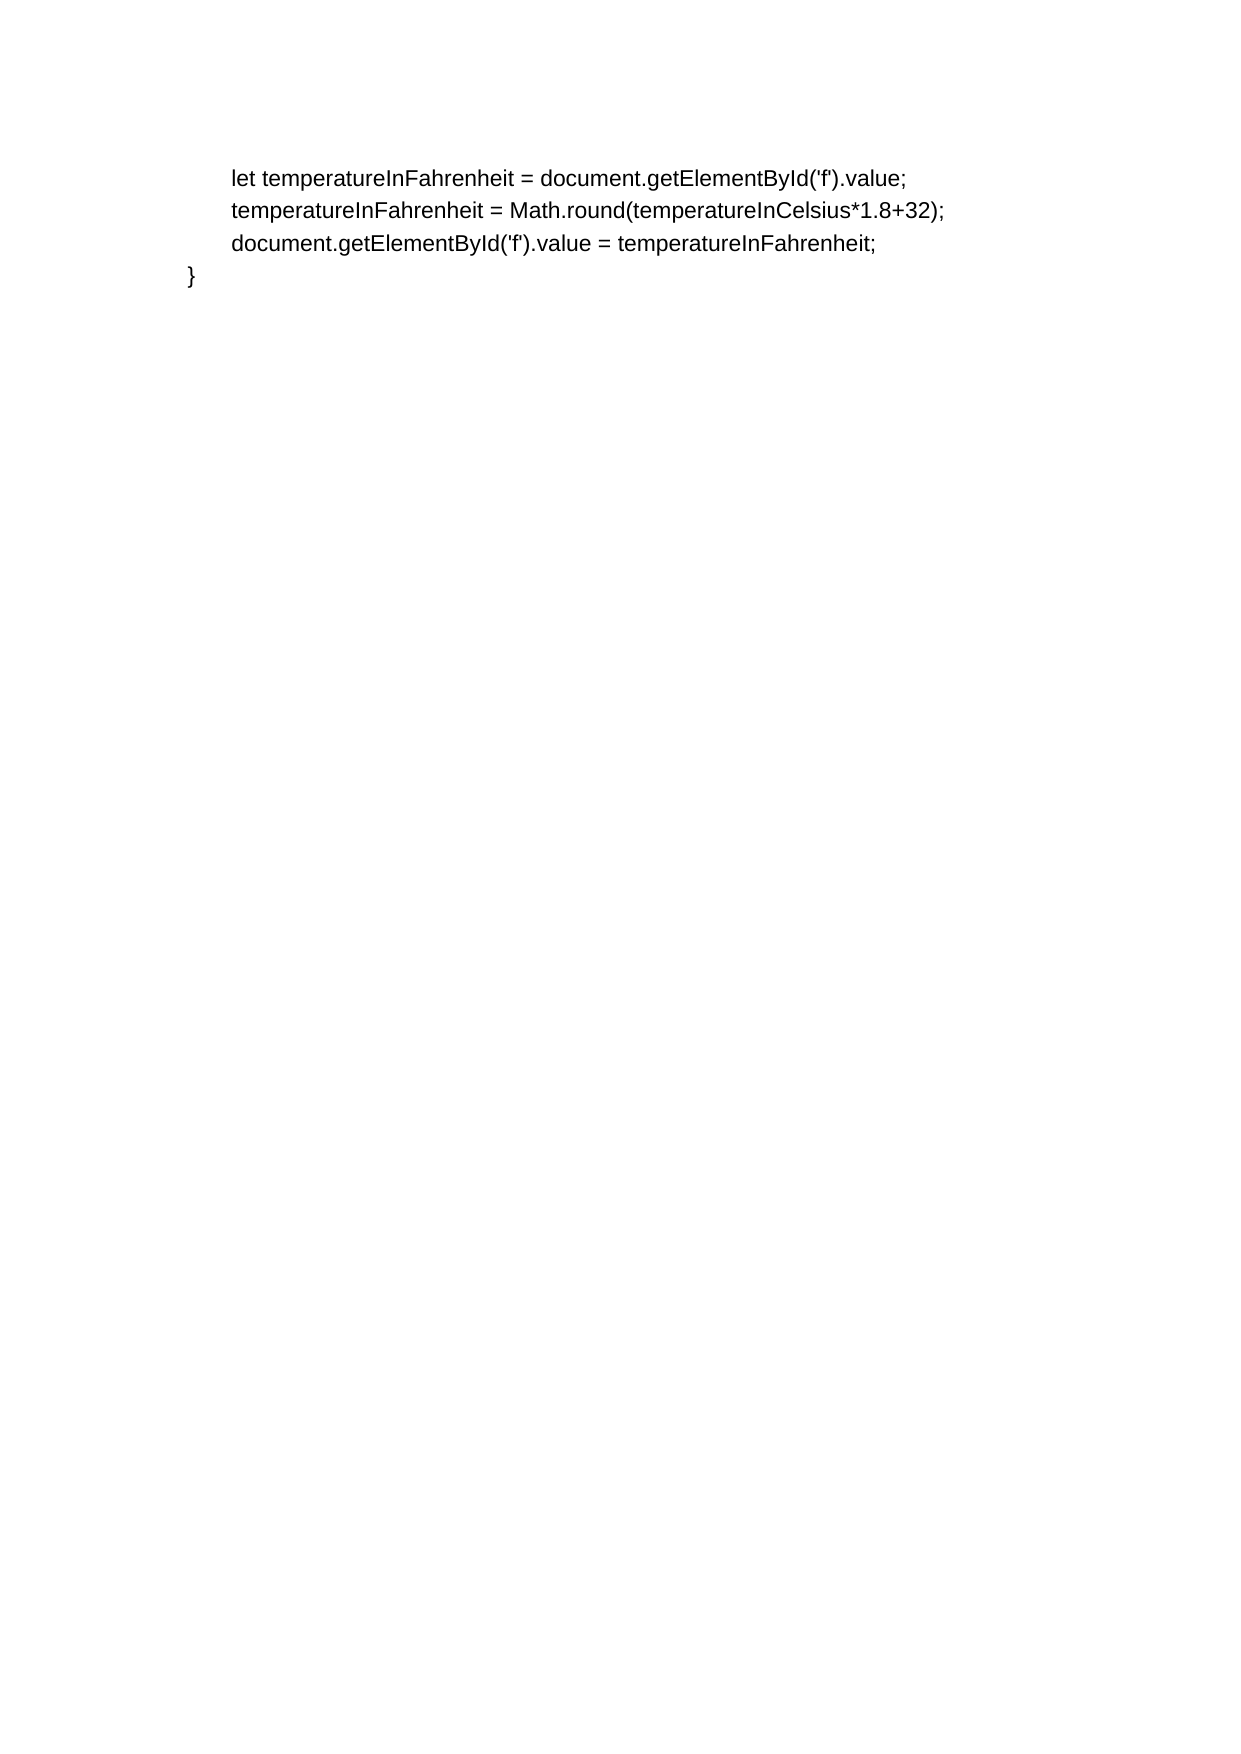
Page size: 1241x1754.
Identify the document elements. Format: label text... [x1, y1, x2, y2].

text let temperatureInFahrenheit = document.getElementById('f').value; [187, 162, 1053, 194]
text document.getElementById('f').value = temperatureInFahrenheit; [187, 227, 1053, 259]
text } [187, 259, 1053, 292]
text temperatureInFahrenheit = Math.round(temperatureInCelsius*1.8+32); [187, 194, 1053, 227]
